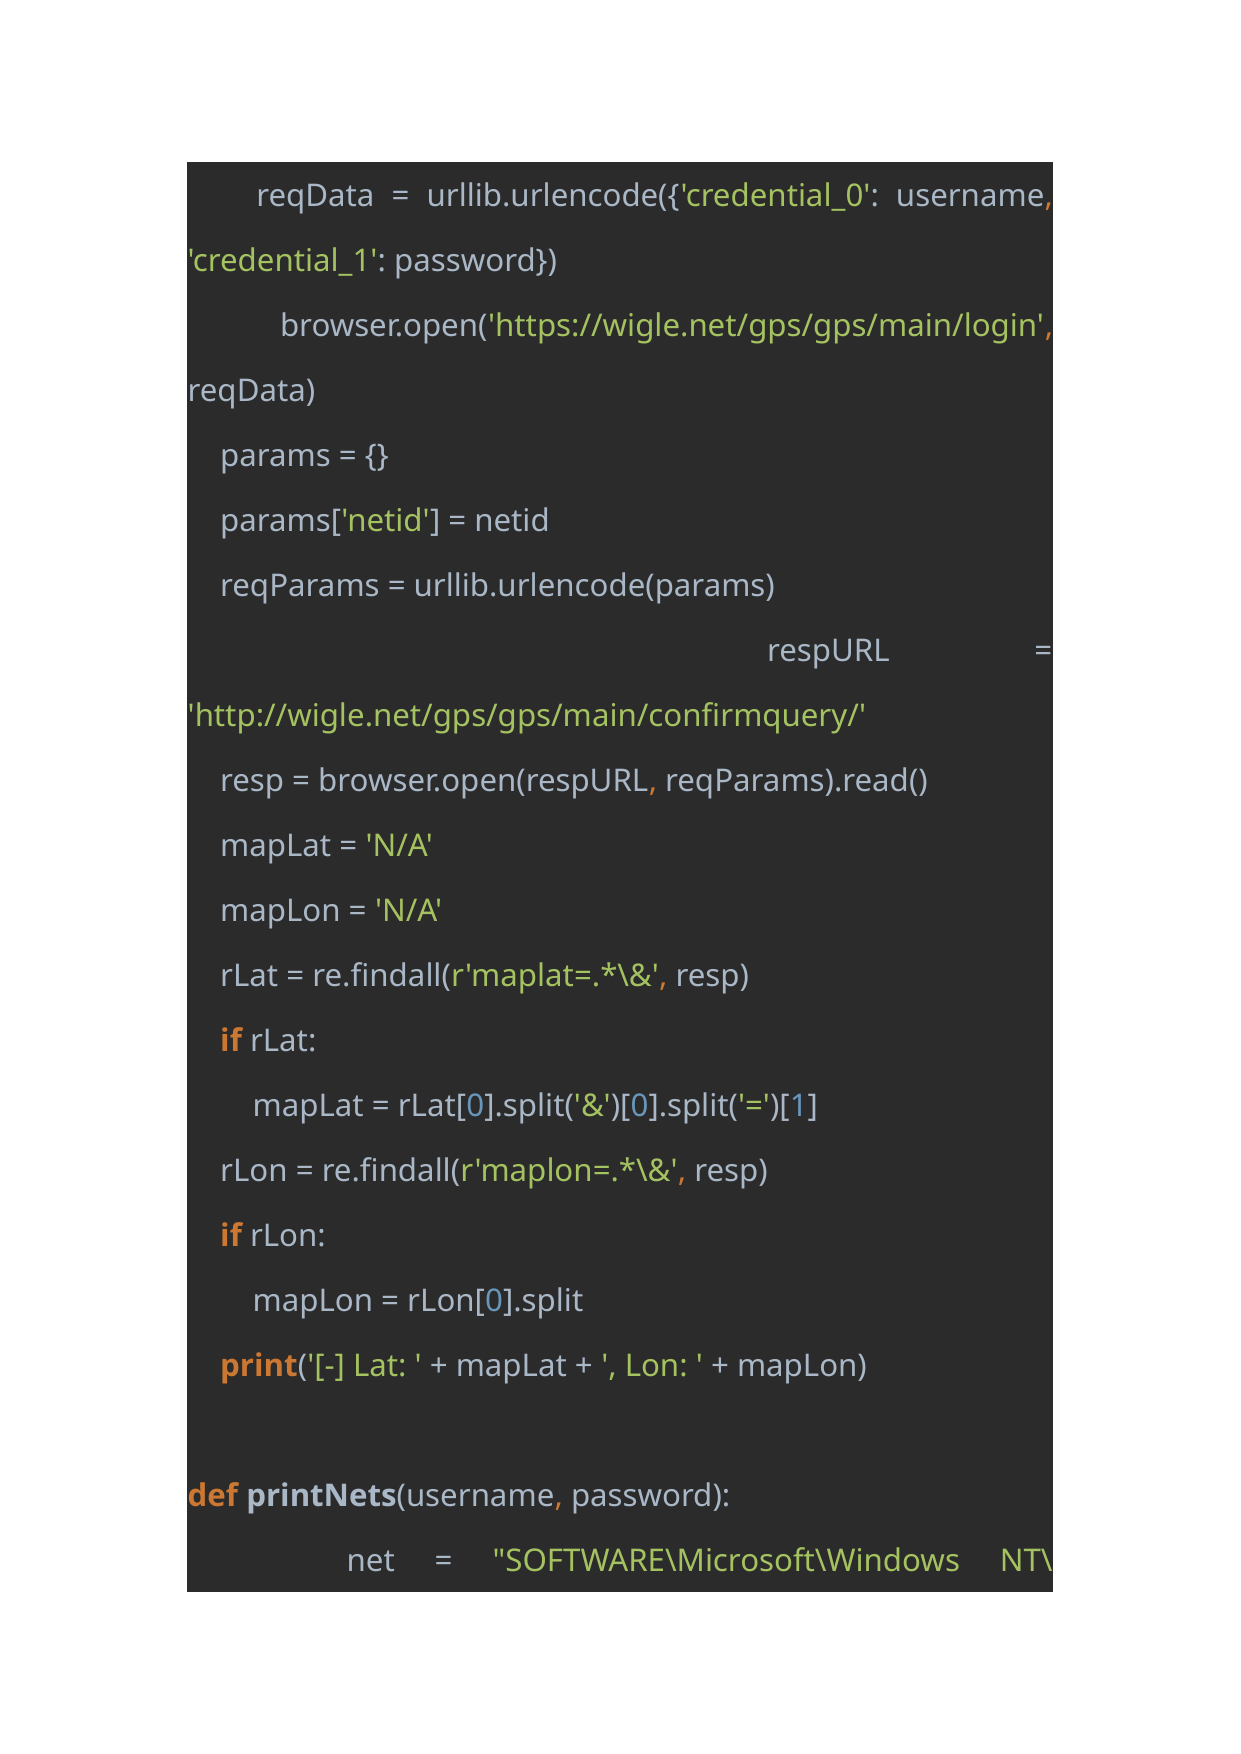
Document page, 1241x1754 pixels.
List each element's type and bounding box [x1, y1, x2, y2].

text [187, 162, 1053, 1592]
